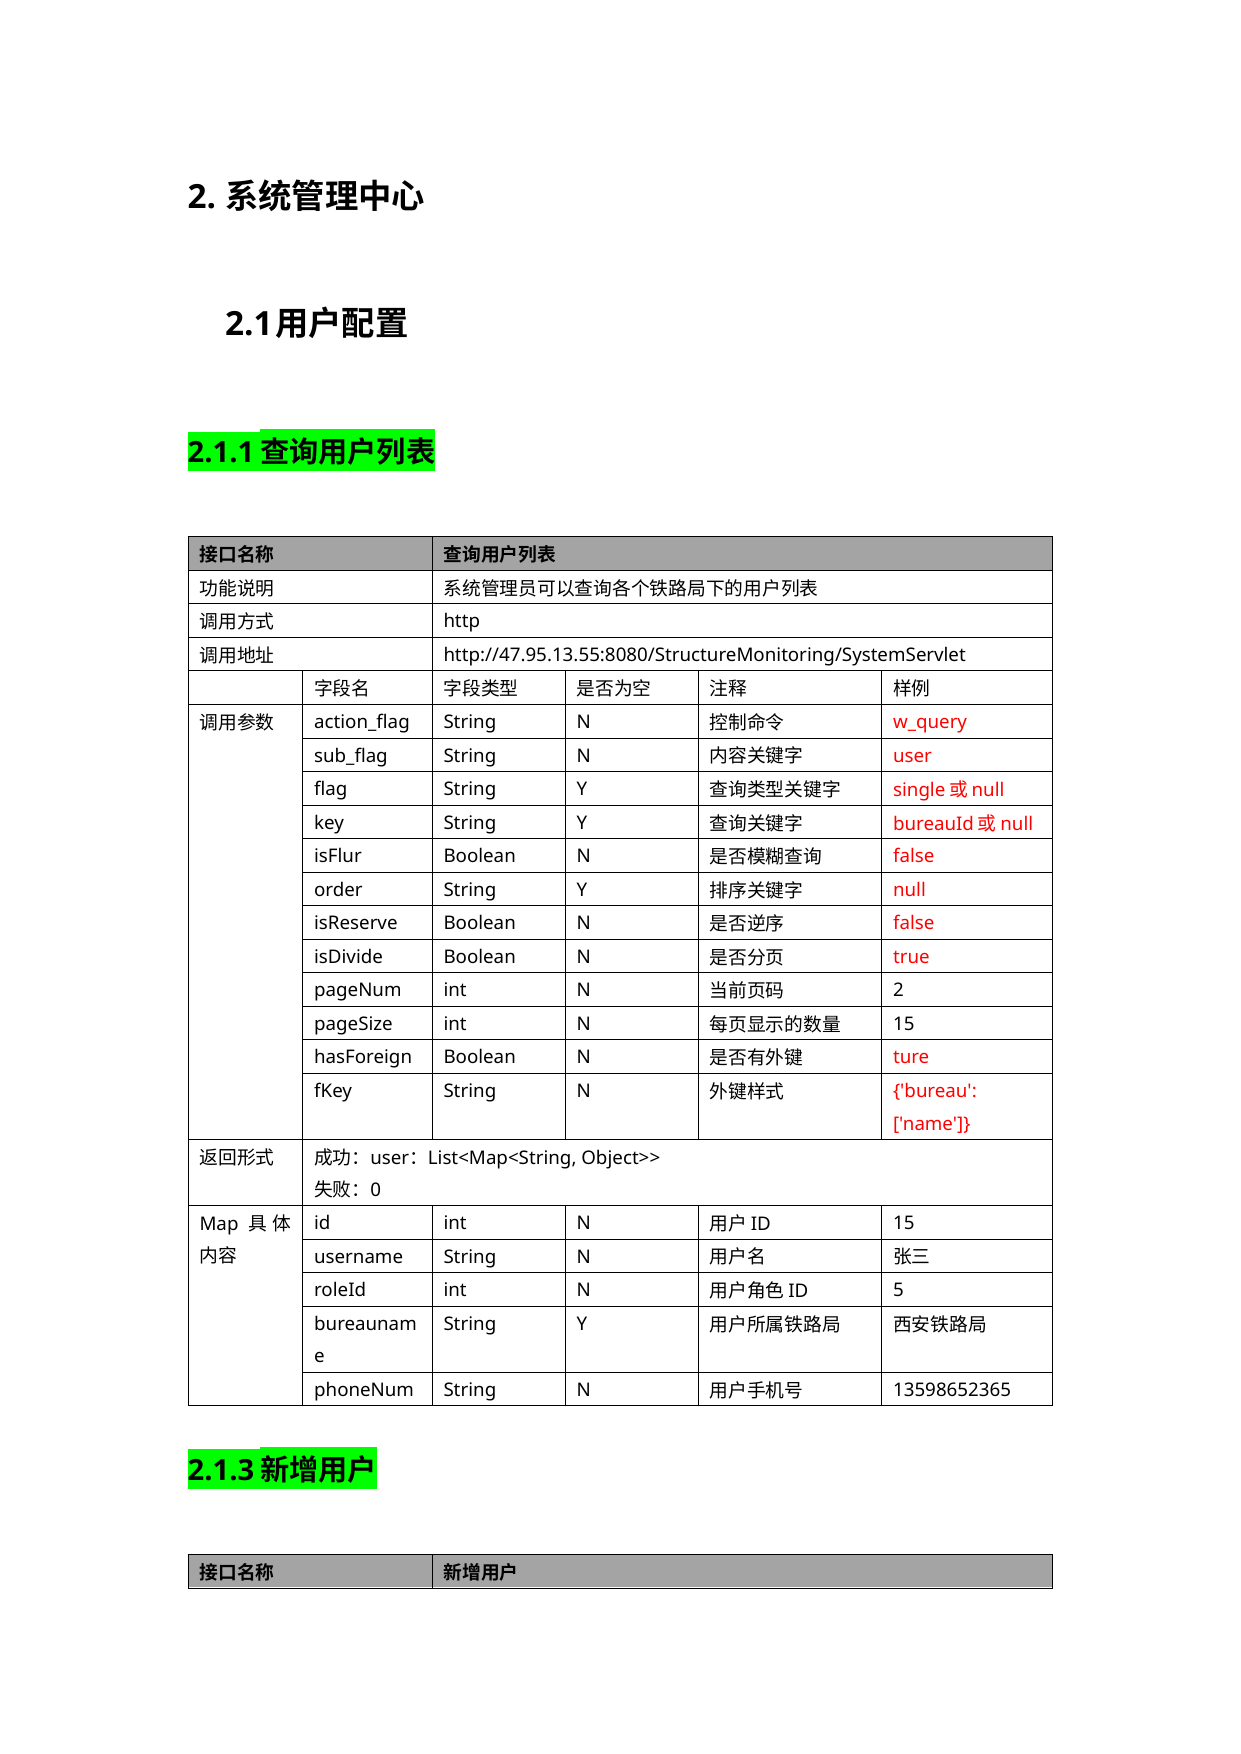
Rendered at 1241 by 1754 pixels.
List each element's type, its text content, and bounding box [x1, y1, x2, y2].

table_cell 5 [882, 1273, 1052, 1306]
table_cell phoneNum [303, 1373, 432, 1405]
table_cell null [882, 873, 1052, 905]
table_cell String [433, 1307, 565, 1372]
table_cell 查询类型关键字 [699, 772, 881, 804]
table_cell String [433, 1240, 565, 1272]
table_cell roleId [303, 1273, 432, 1306]
table_cell 是否模糊查询 [699, 839, 881, 872]
table_cell 是否为空 [566, 671, 698, 704]
table_cell 是否有外键 [699, 1040, 881, 1073]
table_cell true [882, 940, 1052, 972]
table_cell N [566, 1074, 698, 1139]
table_cell 控制命令 [699, 705, 881, 737]
table_cell 返回形式 [189, 1140, 302, 1205]
table_cell 15 [882, 1007, 1052, 1039]
table_cell String [433, 873, 565, 905]
table_cell int [433, 973, 565, 1006]
table_cell 字段类型 [433, 671, 565, 704]
table_cell 用户手机号 [699, 1373, 881, 1405]
table_cell int [433, 1273, 565, 1306]
table_cell pageSize [303, 1007, 432, 1039]
table_cell 是否分页 [699, 940, 881, 972]
table_cell N [566, 1007, 698, 1039]
table_header 新增用户 [433, 1555, 1052, 1587]
table_cell 当前页码 [699, 973, 881, 1006]
table_cell 每页显示的数量 [699, 1007, 881, 1039]
table_cell 调用参数 [189, 705, 302, 1139]
table_header 查询用户列表 [433, 537, 1052, 570]
table_cell 用户ID [699, 1206, 881, 1238]
table_cell key [303, 806, 432, 838]
table_cell false [882, 906, 1052, 939]
table_cell Boolean [433, 839, 565, 872]
table_cell N [566, 839, 698, 872]
table_cell 是否逆序 [699, 906, 881, 939]
table_cell user [882, 739, 1052, 771]
table_cell String [433, 806, 565, 838]
table_cell 注释 [699, 671, 881, 704]
table_cell 2 [882, 973, 1052, 1006]
table_cell bureauname [303, 1307, 432, 1372]
table_cell bureauId或null [882, 806, 1052, 838]
table_cell N [566, 739, 698, 771]
table_cell isReserve [303, 906, 432, 939]
table_cell order [303, 873, 432, 905]
table_cell N [566, 1206, 698, 1238]
table_cell http [433, 604, 1052, 637]
table_cell 样例 [882, 671, 1052, 704]
table_cell 用户名 [699, 1240, 881, 1272]
table_cell String [433, 772, 565, 804]
table_cell 功能说明 [189, 571, 432, 603]
table_cell Y [566, 1307, 698, 1372]
table_cell sub_flag [303, 739, 432, 771]
table_cell String [433, 739, 565, 771]
table_cell {'bureau':['name']} [882, 1074, 1052, 1139]
subtitle 2.1.1查询用户列表 [187, 418, 1053, 483]
table_cell 张三 [882, 1240, 1052, 1272]
table_cell N [566, 973, 698, 1006]
table_cell 用户所属铁路局 [699, 1307, 881, 1372]
table_cell Y [566, 873, 698, 905]
table_cell N [566, 940, 698, 972]
table_cell isDivide [303, 940, 432, 972]
table_cell action_flag [303, 705, 432, 737]
table_cell w_query [882, 705, 1052, 737]
table_cell Boolean [433, 906, 565, 939]
table_cell N [566, 1373, 698, 1405]
table_cell 查询关键字 [699, 806, 881, 838]
subtitle 系统管理中心 [187, 162, 1053, 227]
table_cell 13598652365 [882, 1373, 1052, 1405]
table_header 接口名称 [189, 1555, 432, 1587]
table_cell Boolean [433, 1040, 565, 1073]
table_cell hasForeign [303, 1040, 432, 1073]
table_cell int [433, 1206, 565, 1238]
table_cell 排序关键字 [699, 873, 881, 905]
table_cell 调用地址 [189, 638, 432, 670]
table_cell ture [882, 1040, 1052, 1073]
table_cell 西安铁路局 [882, 1307, 1052, 1372]
subtitle 用户配置 [225, 289, 1053, 354]
table_cell username [303, 1240, 432, 1272]
table_cell isFlur [303, 839, 432, 872]
table_cell N [566, 1240, 698, 1272]
table_cell N [566, 1040, 698, 1073]
table_cell 调用方式 [189, 604, 432, 637]
table_cell 成功：user：List<Map<String, Object>> 失败：0 [303, 1140, 1052, 1205]
table_cell Y [566, 806, 698, 838]
table_cell String [433, 1373, 565, 1405]
table_cell N [566, 906, 698, 939]
subtitle 2.1.3新增用户 [187, 1435, 1053, 1500]
table_cell flag [303, 772, 432, 804]
table_cell 系统管理员可以查询各个铁路局下的用户列表 [433, 571, 1052, 603]
table_cell 15 [882, 1206, 1052, 1238]
table_cell Map具体内容 [189, 1206, 302, 1405]
table_cell single或null [882, 772, 1052, 804]
table_cell 内容关键字 [699, 739, 881, 771]
table_cell false [882, 839, 1052, 872]
table_cell id [303, 1206, 432, 1238]
table_header 接口名称 [189, 537, 432, 570]
table_cell pageNum [303, 973, 432, 1006]
table_cell String [433, 1074, 565, 1139]
table_cell fKey [303, 1074, 432, 1139]
table_cell int [433, 1007, 565, 1039]
table_cell 字段名 [303, 671, 432, 704]
table_cell N [566, 705, 698, 737]
table_cell [189, 671, 302, 704]
table_cell 外键样式 [699, 1074, 881, 1139]
table_cell Boolean [433, 940, 565, 972]
table_cell Y [566, 772, 698, 804]
table_cell 用户角色ID [699, 1273, 881, 1306]
table_cell http://47.95.13.55:8080/StructureMonitoring/SystemServlet [433, 638, 1052, 670]
table_cell N [566, 1273, 698, 1306]
table_cell String [433, 705, 565, 737]
